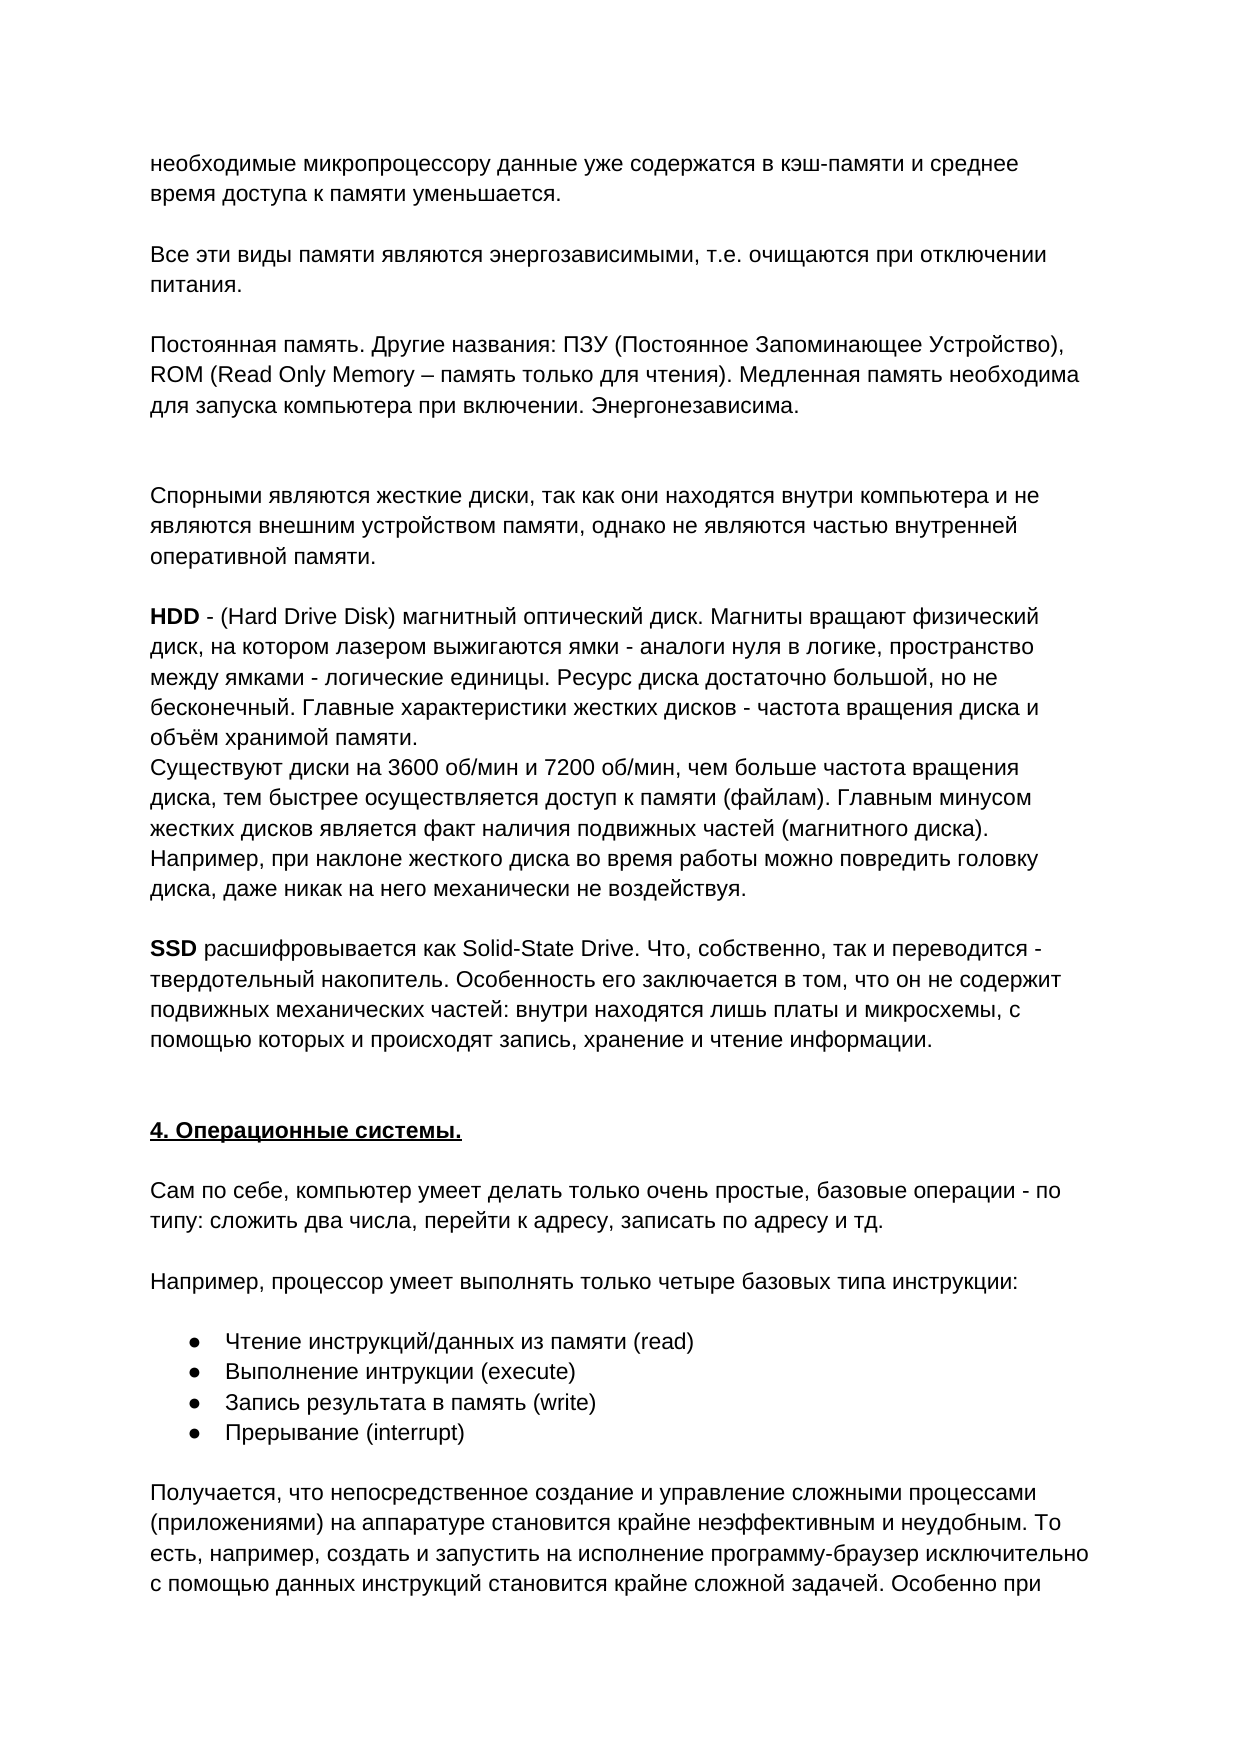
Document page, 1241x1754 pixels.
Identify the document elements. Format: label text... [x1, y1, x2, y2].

text SSD расшифровывается как Solid-State Drive. Что, собственно, так и переводится - твердотельный накопитель. Особенность его заключается в том, что он не содержит подвижных механических частей: внутри находятся лишь платы и микросхемы, с помощью которых и происходят запись, хранение и чтение информации. [150, 935, 1090, 1052]
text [150, 150, 1090, 207]
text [150, 1479, 1090, 1596]
list Выполнение интрукции (execute) [187, 1358, 1090, 1385]
text Например, процессор умеет выполнять только четыре базовых типа инструкции: [150, 1268, 1090, 1294]
list Чтение инструкций/данных из памяти (read) [187, 1328, 1090, 1354]
text Существуют диски на 3600 об/мин и 7200 об/мин, чем больше частота вращения диска, тем быстрее осуществляется доступ к памяти (файлам). Главным минусом жестких дисков является факт наличия подвижных частей (магнитного диска). Например, при наклоне жесткого диска во время работы можно повредить головку диска, даже никак на него механически не воздействуя. [150, 754, 1090, 901]
list Прерывание (interrupt) [187, 1419, 1090, 1445]
list Запись результата в память (write) [187, 1388, 1090, 1415]
text 4. Операционные системы. [150, 1117, 1090, 1143]
text Сам по себе, компьютер умеет делать только очень простые, базовые операции - по типу: сложить два числа, перейти к адресу, записать по адресу и тд. [150, 1177, 1090, 1234]
text Постоянная память. Другие названия: ПЗУ (Постоянное Запоминающее Устройство), ROM (Read Only Memory – память только для чтения). Медленная память необходима для запуска компьютера при включении. Энергонезависима. [150, 331, 1090, 418]
text HDD - (Hard Drive Disk) магнитный оптический диск. Магниты вращают физический диск, на котором лазером выжигаются ямки - аналоги нуля в логике, пространство между ямками - логические единицы. Ресурс диска достаточно большой, но не бесконечный. Главные характеристики жестких дисков - частота вращения диска и объём хранимой памяти. [150, 603, 1090, 750]
text Спорными являются жесткие диски, так как они находятся внутри компьютера и не являются внешним устройством памяти, однако не являются частью внутренней оперативной памяти. [150, 482, 1090, 569]
text Все эти виды памяти являются энергозависимыми, т.е. очищаются при отключении питания. [150, 241, 1090, 297]
